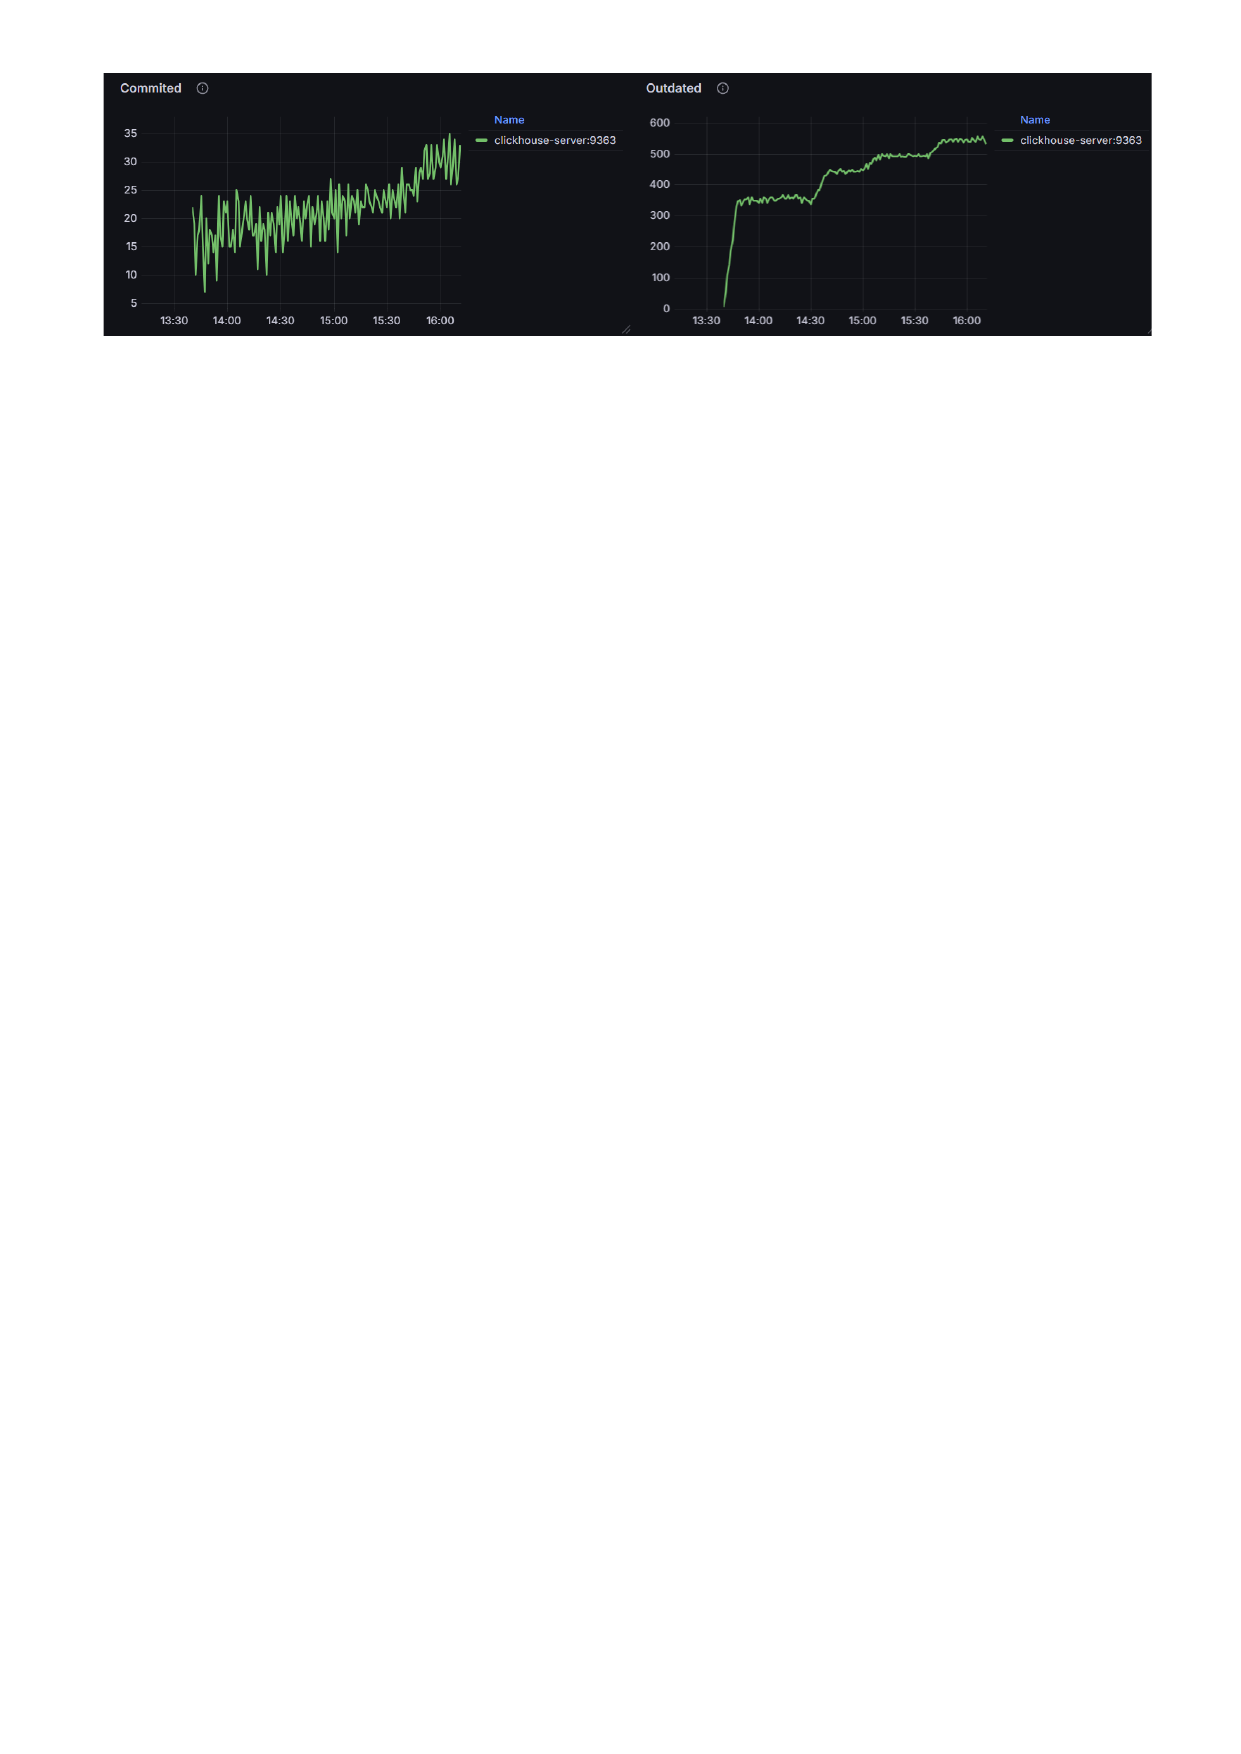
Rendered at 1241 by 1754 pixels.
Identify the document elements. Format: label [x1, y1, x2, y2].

picture [103, 73, 1152, 336]
